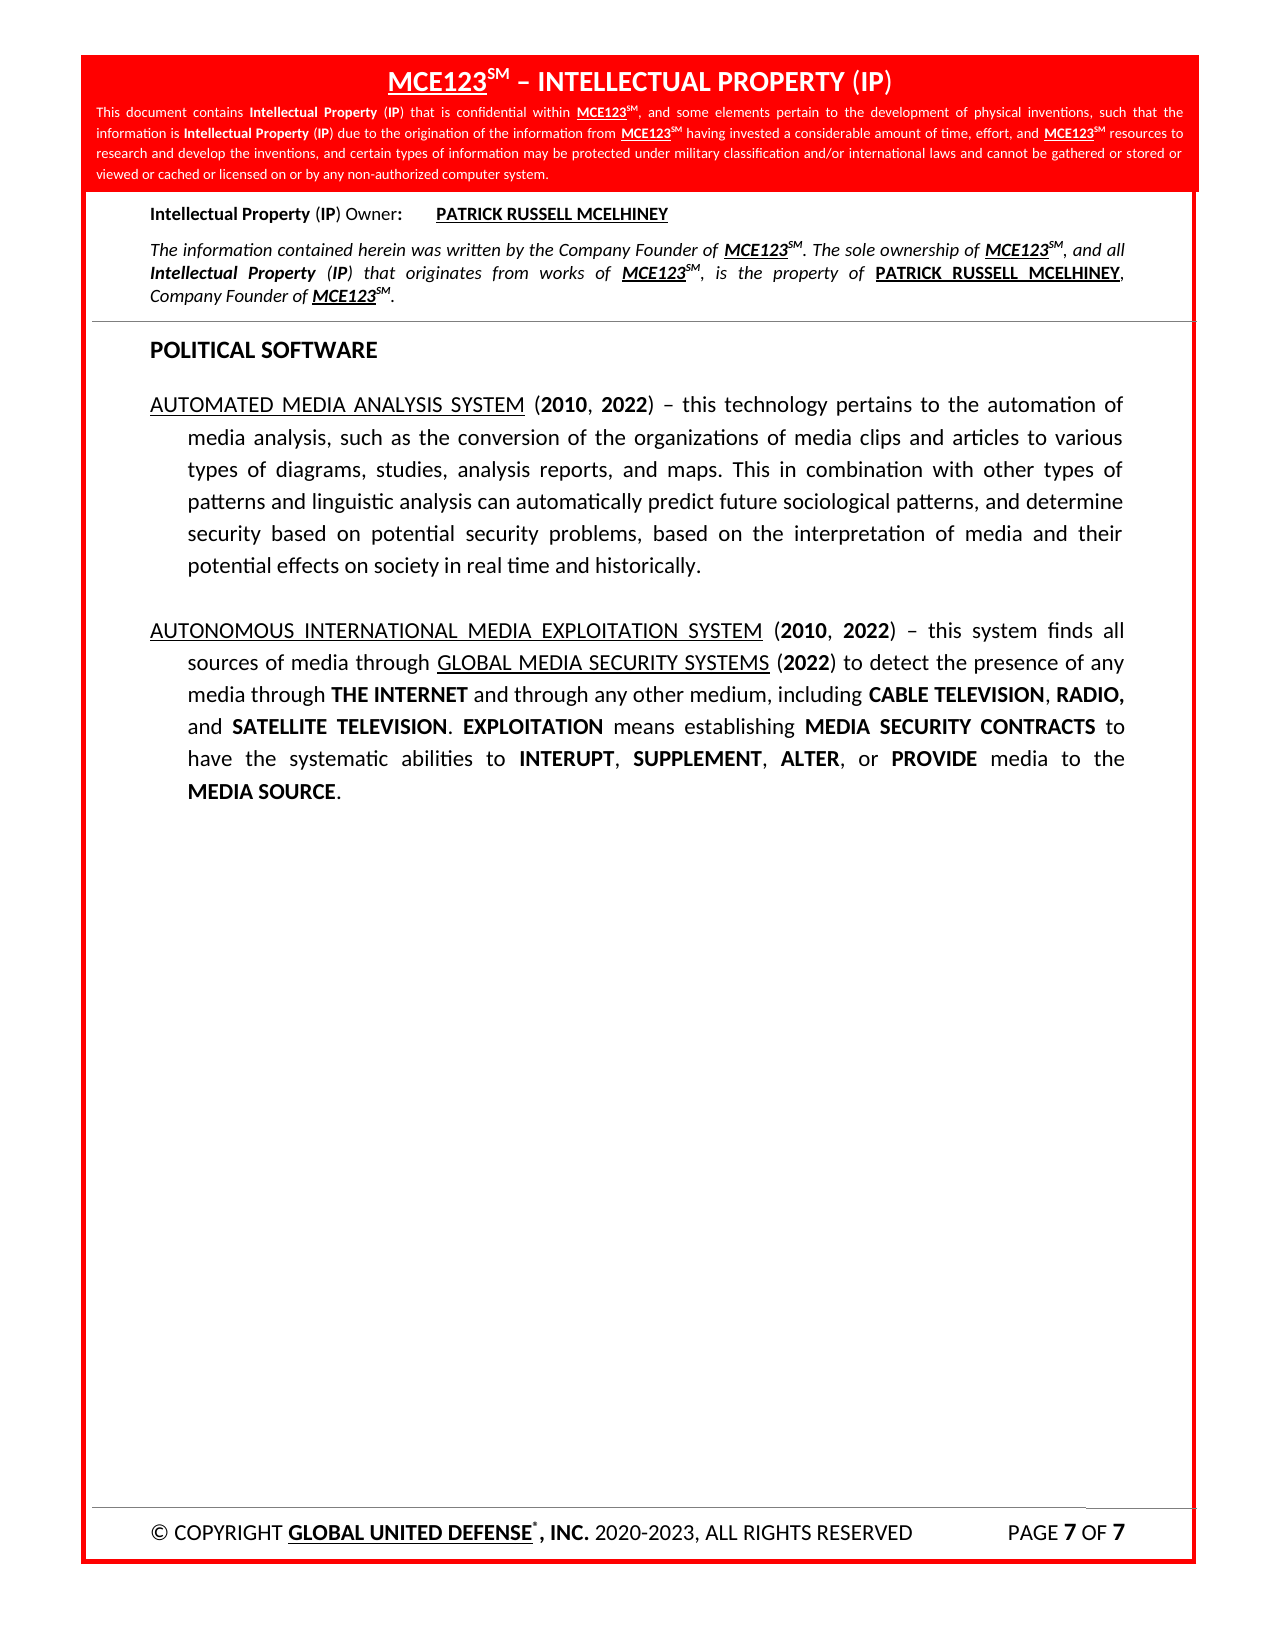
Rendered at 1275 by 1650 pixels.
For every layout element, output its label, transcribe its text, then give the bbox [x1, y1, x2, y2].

text AUTONOMOUS INTERNATIONAL MEDIA EXPLOITATION SYSTEM (2010, 2022) – this system finds all sources of media through GLOBAL MEDIA SECURITY SYSTEMS (2022) to detect the presence of any media through THE INTERNET and through any other medium, including CABLE TELEVISION, RADIO, and SATELLITE TELEVISION. EXPLOITATION means establishing MEDIA SECURITY CONTRACTS to have the systematic abilities to INTERUPT, SUPPLEMENT, ALTER, or PROVIDE media to the MEDIA SOURCE. [150, 616, 1125, 805]
text AUTOMATED MEDIA ANALYSIS SYSTEM (2010, 2022) – this technology pertains to the automation of media analysis, such as the conversion of the organizations of media clips and articles to various types of diagrams, studies, analysis reports, and maps. This in combination with other types of patterns and linguistic analysis can automatically predict future sociological patterns, and determine security based on potential security problems, based on the interpretation of media and their potential effects on society in real time and historically. [150, 391, 1125, 579]
text POLITICAL SOFTWARE [150, 335, 1125, 365]
